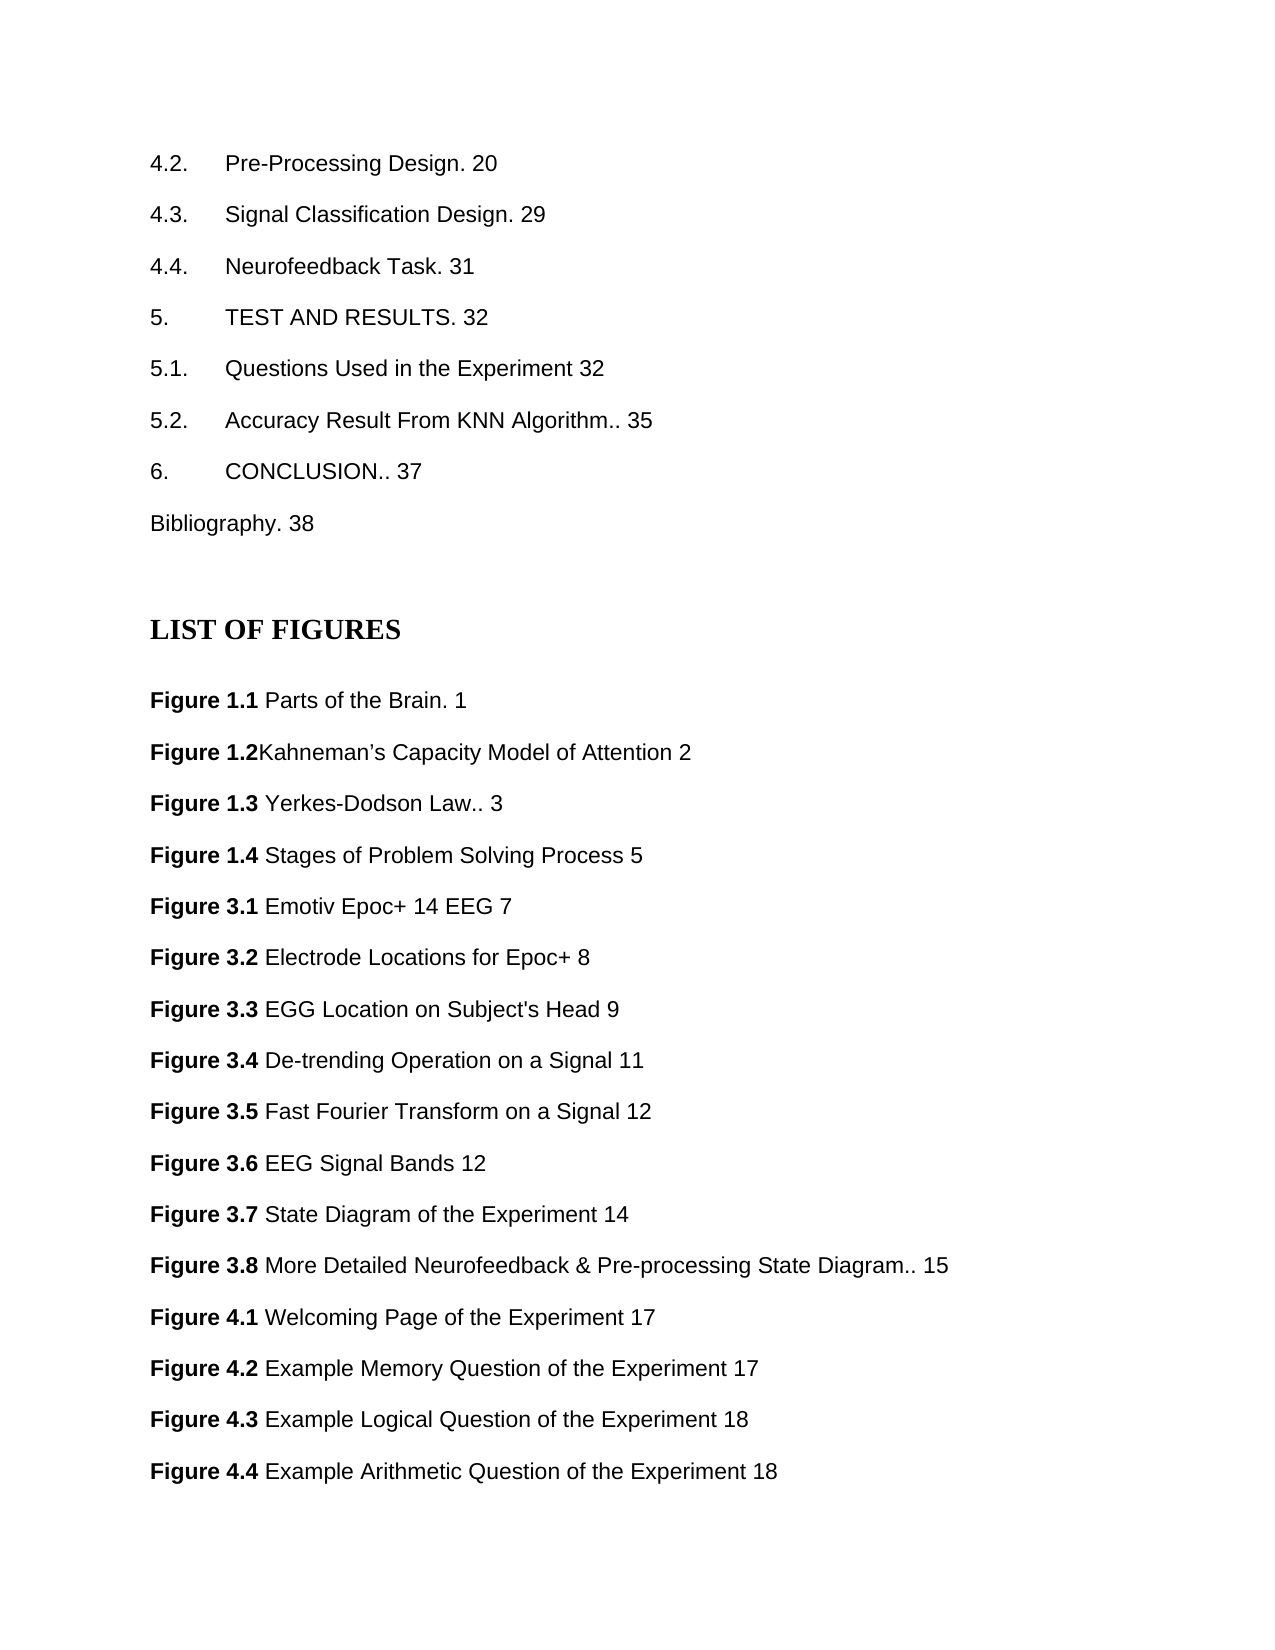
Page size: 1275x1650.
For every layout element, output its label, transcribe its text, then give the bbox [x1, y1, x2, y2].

text Figure 3.8 More Detailed Neurofeedback & Pre-processing State Diagram.. 15 [150, 1252, 1125, 1279]
text Figure 4.1 Welcoming Page of the Experiment 17 [150, 1304, 1125, 1330]
text Figure 1.4 Stages of Problem Solving Process 5 [150, 842, 1125, 868]
text 5.1. Questions Used in the Experiment 32 [150, 355, 1125, 382]
text Figure 3.3 EGG Location on Subject's Head 9 [150, 996, 1125, 1022]
text 4.3. Signal Classification Design. 29 [150, 201, 1125, 228]
text Figure 3.6 EEG Signal Bands 12 [150, 1150, 1125, 1176]
text Figure 1.3 Yerkes-Dodson Law.. 3 [150, 790, 1125, 817]
text Figure 1.2Kahneman’s Capacity Model of Attention 2 [150, 739, 1125, 765]
text 6. CONCLUSION.. 37 [150, 458, 1125, 484]
text Bibliography. 38 [150, 509, 1125, 536]
text Figure 4.4 Example Arithmetic Question of the Experiment 18 [150, 1458, 1125, 1484]
text Figure 3.1 Emotiv Epoc+ 14 EEG 7 [150, 893, 1125, 919]
text 4.2. Pre-Processing Design. 20 [150, 150, 1125, 176]
text Figure 4.2 Example Memory Question of the Experiment 17 [150, 1355, 1125, 1381]
text Figure 3.4 De-trending Operation on a Signal 11 [150, 1047, 1125, 1073]
text 5.2. Accuracy Result From KNN Algorithm.. 35 [150, 407, 1125, 433]
text 5. TEST AND RESULTS. 32 [150, 304, 1125, 330]
text LIST OF FIGURES [150, 612, 1125, 646]
text Figure 3.7 State Diagram of the Experiment 14 [150, 1201, 1125, 1227]
text Figure 1.1 Parts of the Brain. 1 [150, 687, 1125, 714]
text Figure 3.2 Electrode Locations for Epoc+ 8 [150, 944, 1125, 971]
text 4.4. Neurofeedback Task. 31 [150, 253, 1125, 279]
text Figure 4.3 Example Logical Question of the Experiment 18 [150, 1406, 1125, 1433]
text Figure 3.5 Fast Fourier Transform on a Signal 12 [150, 1098, 1125, 1125]
